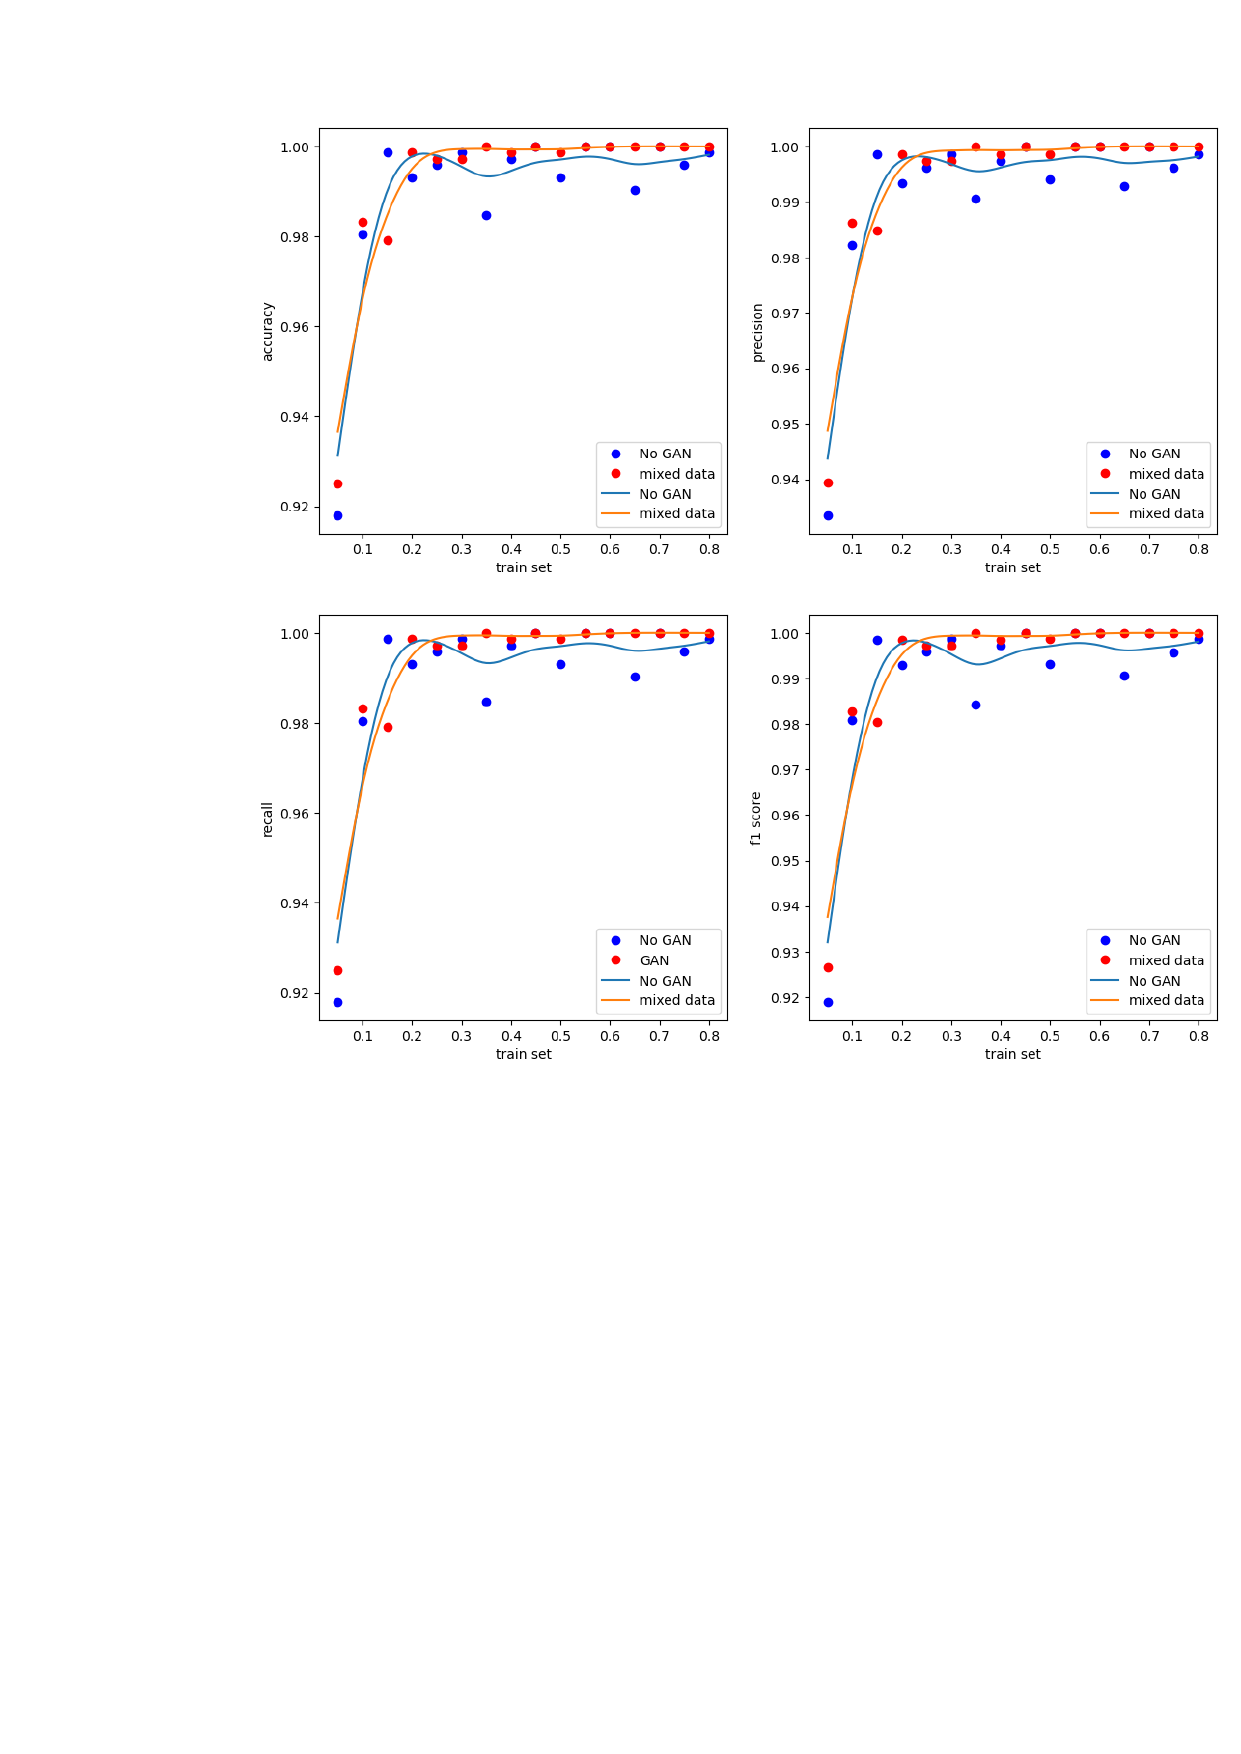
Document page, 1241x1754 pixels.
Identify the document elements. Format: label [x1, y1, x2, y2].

picture [251, 118, 1226, 1071]
